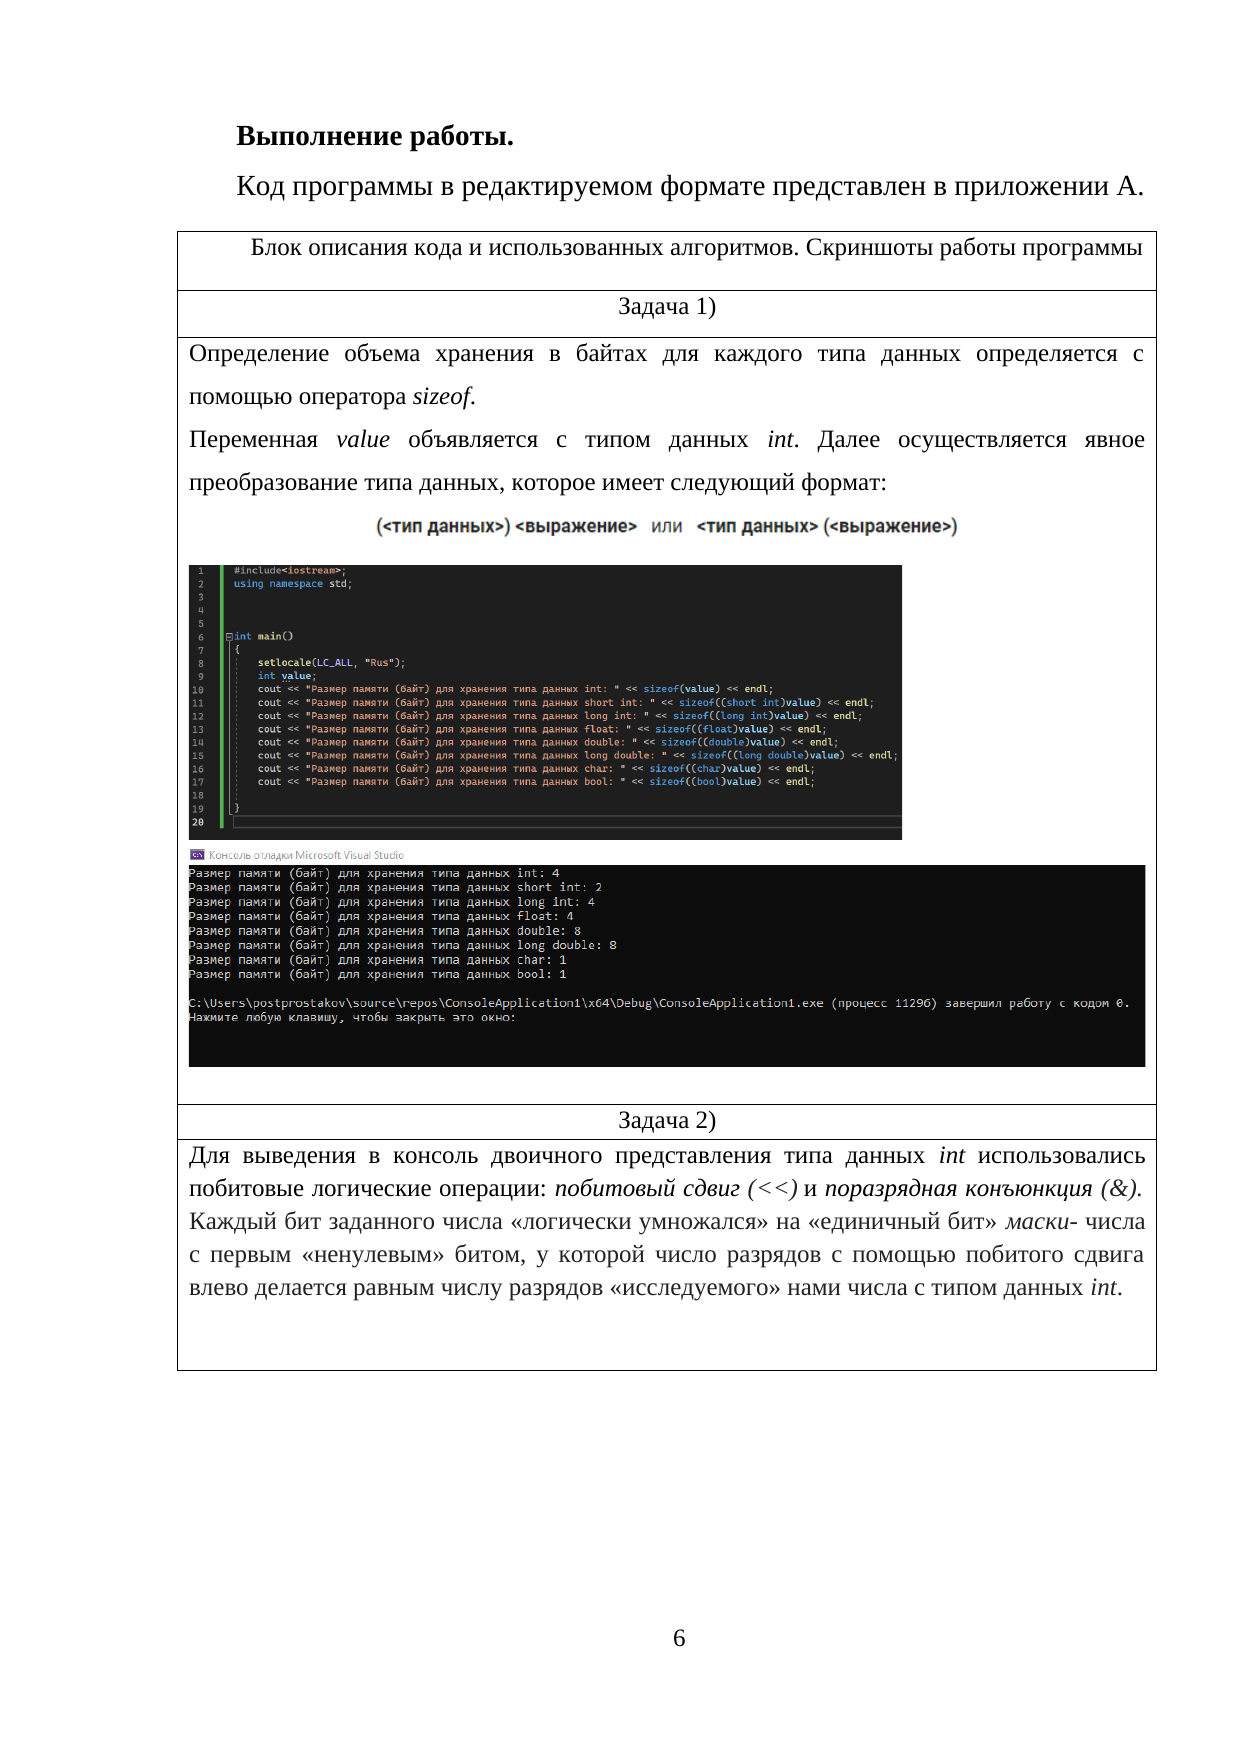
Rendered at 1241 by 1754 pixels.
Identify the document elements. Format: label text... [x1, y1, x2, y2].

table_cell Определение объема хранения в байтах для каждого типа данных определяется с помощью оператора sizeof. Переменная value объявляется с типом данных int. Далее осуществляется явное преобразование типа данных, которое имеет следующий формат: [178, 338, 1156, 1104]
picture [188, 845, 1146, 1067]
text Выполнение работы. [177, 118, 1181, 152]
table_cell Задача 2) [178, 1105, 1156, 1139]
table_header Блок описания кода и использованных алгоритмов. Скриншоты работы программы [178, 232, 1156, 290]
picture [188, 565, 903, 840]
table_cell Задача 1) [178, 291, 1156, 337]
picture [370, 510, 964, 549]
text Код программы в редактируемом формате представлен в приложении А. [177, 168, 1181, 202]
